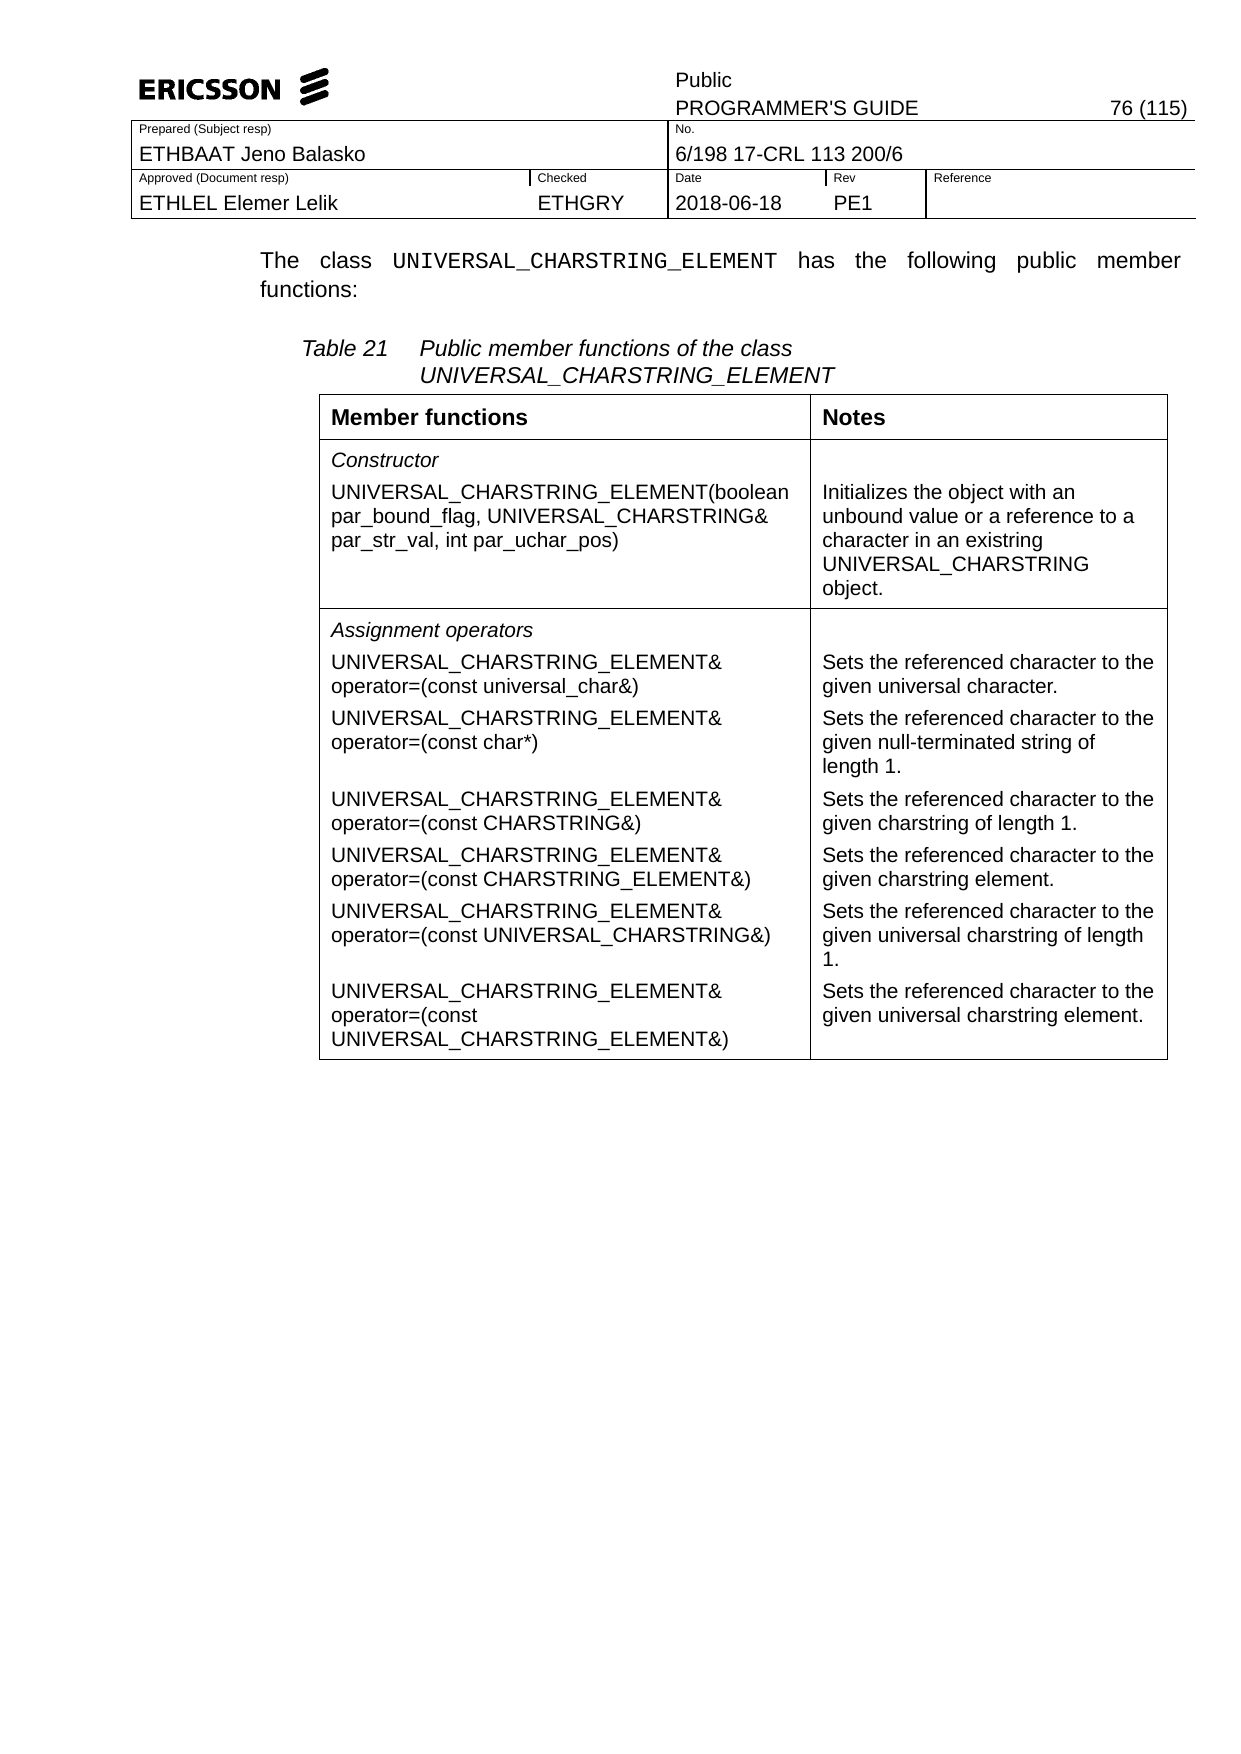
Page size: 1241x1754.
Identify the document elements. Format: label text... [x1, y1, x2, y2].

text The class UNIVERSAL_CHARSTRING_ELEMENT has the following public member functions: [260, 247, 1181, 302]
table_cell Sets the referenced character to the given universal character. Sets the referenced character to the given null-terminated string of length 1. Sets the referenced character to the given charstring of length 1. Sets the referenced character to the given charstring element. Sets the referenced character to the given universal charstring of length 1. Sets the referenced character to the given universal charstring element. [811, 609, 1167, 1059]
table_header Member functions [320, 395, 810, 438]
picture [138, 67, 329, 106]
table_cell Initializes the object with an unbound value or a reference to a character in an existring UNIVERSAL_CHARSTRING object. [811, 440, 1167, 608]
table_cell Constructor UNIVERSAL_CHARSTRING_ELEMENT(boolean par_bound_flag, UNIVERSAL_CHARSTRING& par_str_val, int par_uchar_pos) [320, 440, 810, 608]
table_header Notes [811, 395, 1167, 438]
table_cell Assignment operators UNIVERSAL_CHARSTRING_ELEMENT& operator=(const universal_char&) UNIVERSAL_CHARSTRING_ELEMENT& operator=(const char*) UNIVERSAL_CHARSTRING_ELEMENT& operator=(const CHARSTRING&) UNIVERSAL_CHARSTRING_ELEMENT& operator=(const CHARSTRING_ELEMENT&) UNIVERSAL_CHARSTRING_ELEMENT& operator=(const UNIVERSAL_CHARSTRING&) UNIVERSAL_CHARSTRING_ELEMENT& operator=(const UNIVERSAL_CHARSTRING_ELEMENT&) [320, 609, 810, 1059]
